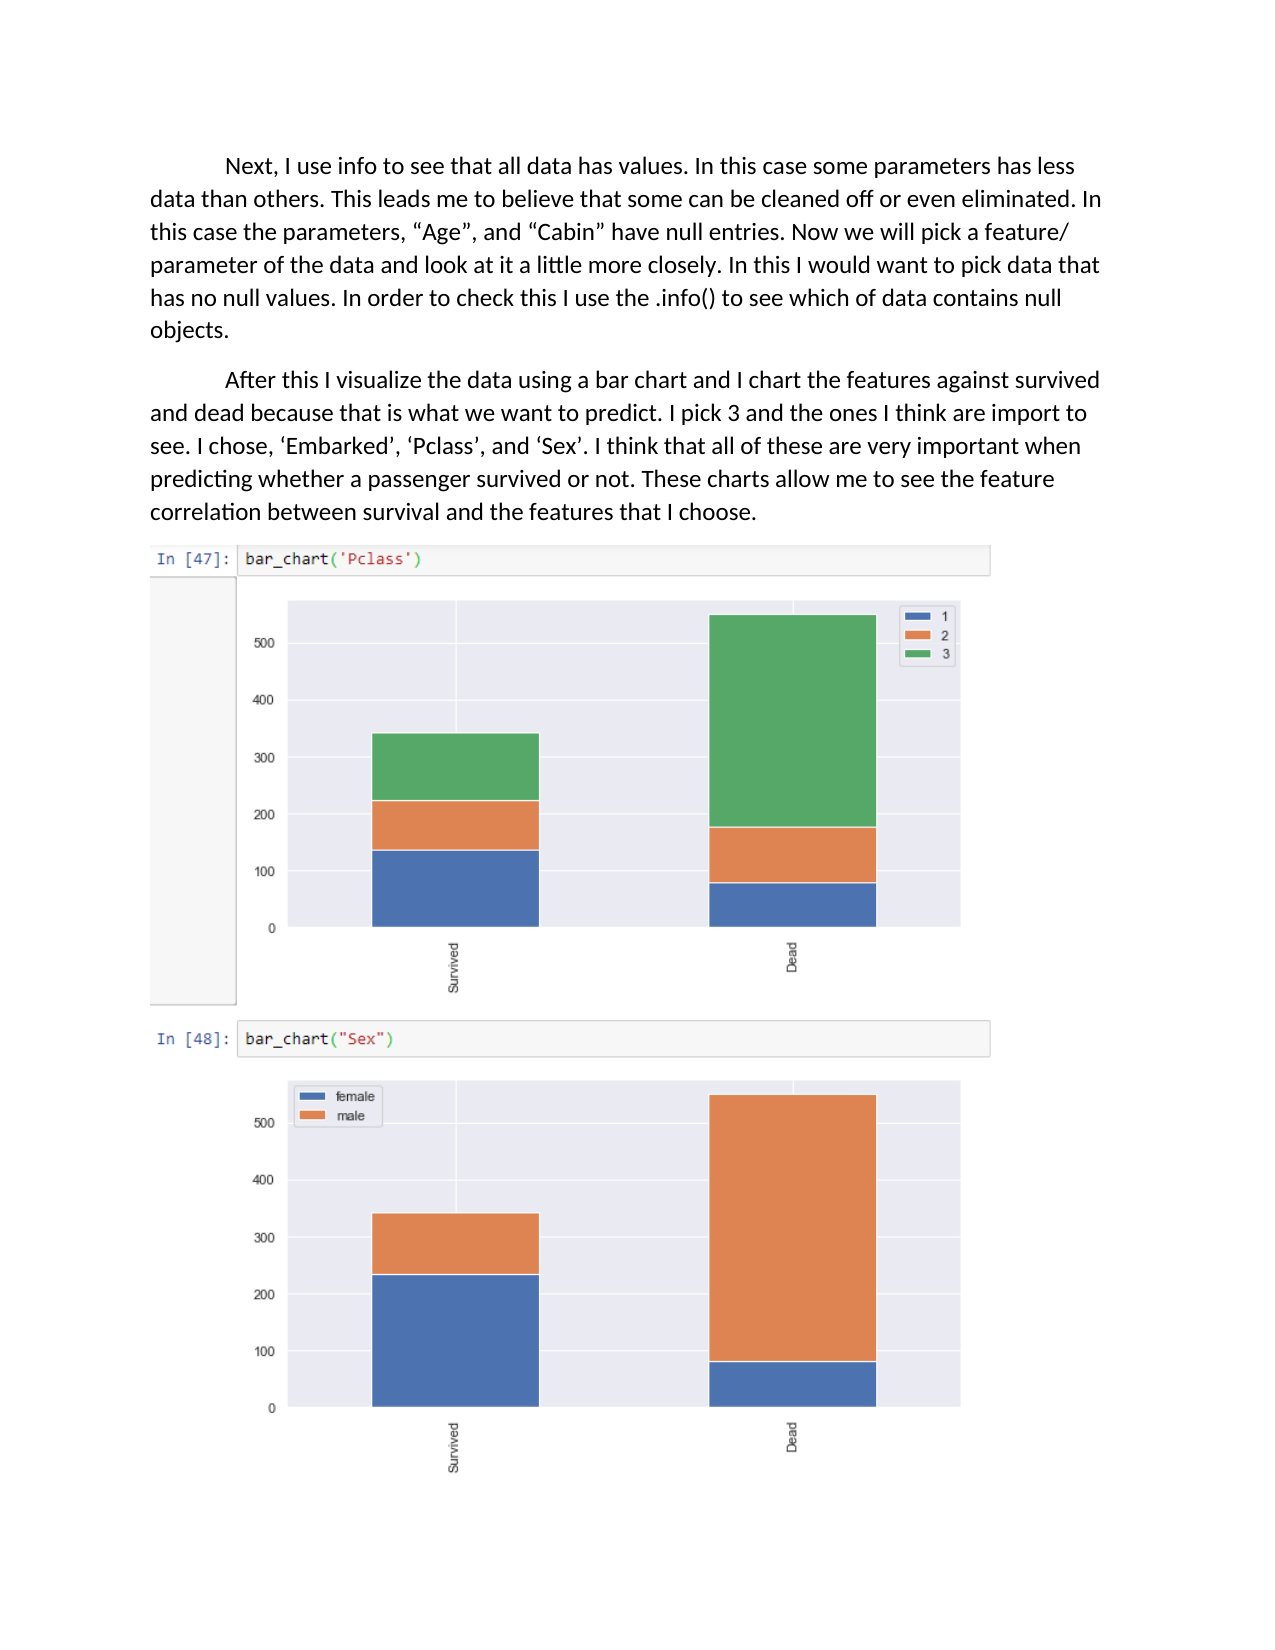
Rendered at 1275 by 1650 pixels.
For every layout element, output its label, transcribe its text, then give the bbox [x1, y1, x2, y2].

picture [150, 545, 991, 1488]
text After this I visualize the data using a bar chart and I chart the features against survived and dead because that is what we want to predict. I pick 3 and the ones I think are import to see. I chose, ‘Embarked’, ‘Pclass’, and ‘Sex’. I think that all of these are very important when predicting whether a passenger survived or not. These charts allow me to see the feature correlation between survival and the features that I choose. [150, 364, 1125, 526]
text Next, I use info to see that all data has values. In this case some parameters has less data than others. This leads me to believe that some can be cleaned off or even eliminated. In this case the parameters, “Age”, and “Cabin” have null entries. Now we will pick a feature/ parameter of the data and look at it a little more closely. In this I would want to pick data that has no null values. In order to check this I use the .info() to see which of data contains null objects. [150, 150, 1125, 345]
